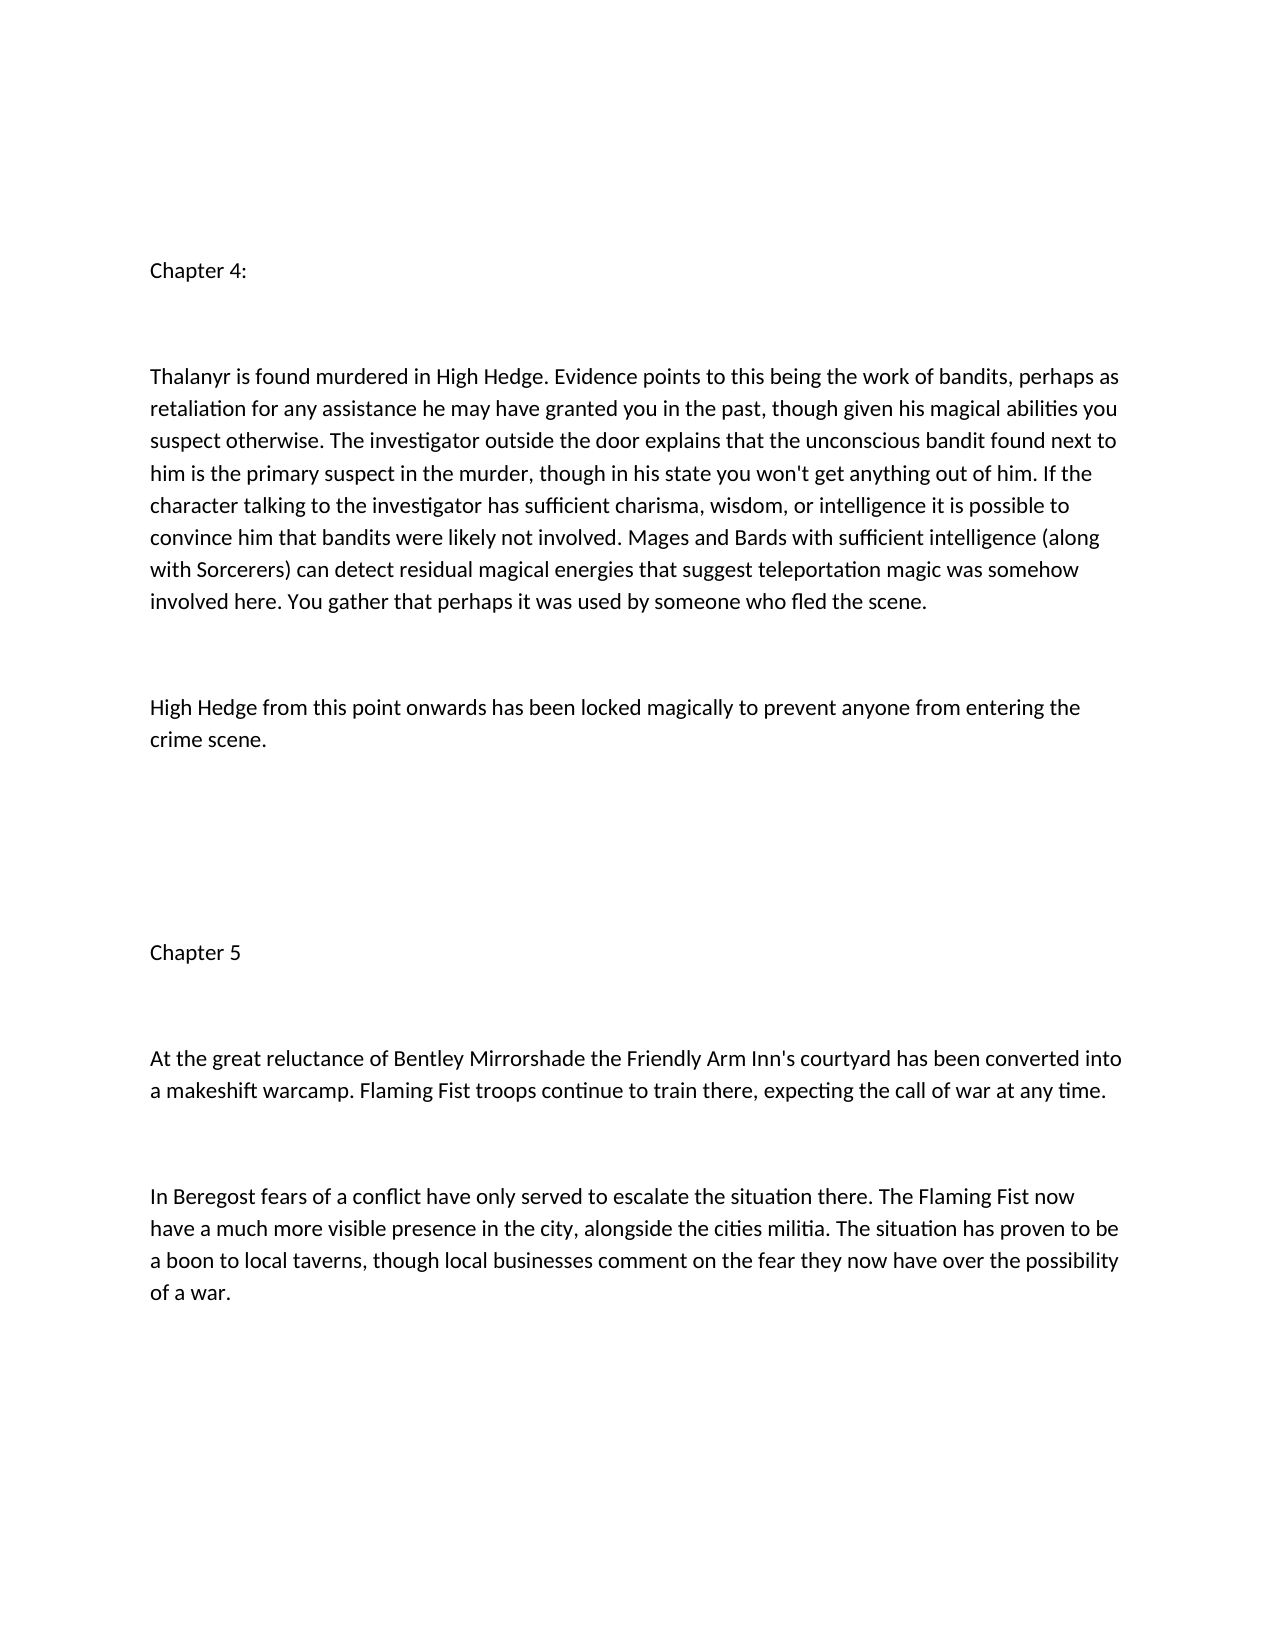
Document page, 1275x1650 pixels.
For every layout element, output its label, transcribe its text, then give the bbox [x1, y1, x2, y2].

text Chapter 5 [150, 938, 1125, 966]
text Chapter 4: [150, 256, 1125, 284]
text Thalanyr is found murdered in High Hedge. Evidence points to this being the work of bandits, perhaps as retaliation for any assistance he may have granted you in the past, though given his magical abilities you suspect otherwise. The investigator outside the door explains that the unconscious bandit found next to him is the primary suspect in the murder, though in his state you won't get anything out of him. If the character talking to the investigator has sufficient charisma, wisdom, or intelligence it is possible to convince him that bandits were likely not involved. Mages and Bards with sufficient intelligence (along with Sorcerers) can detect residual magical energies that suggest teleportation magic was somehow involved here. You gather that perhaps it was used by someone who fled the scene. [150, 362, 1125, 615]
text High Hedge from this point onwards has been locked magically to prevent anyone from entering the crime scene. [150, 693, 1125, 754]
text At the great reluctance of Bentley Mirrorshade the Friendly Arm Inn's courtyard has been converted into a makeshift warcamp. Flaming Fist troops continue to train there, expecting the call of war at any time. [150, 1044, 1125, 1104]
text In Beregost fears of a conflict have only served to escalate the situation there. The Flaming Fist now have a much more visible presence in the city, alongside the cities militia. The situation has proven to be a boon to local taverns, though local businesses comment on the fear they now have over the possibility of a war. [150, 1182, 1125, 1307]
